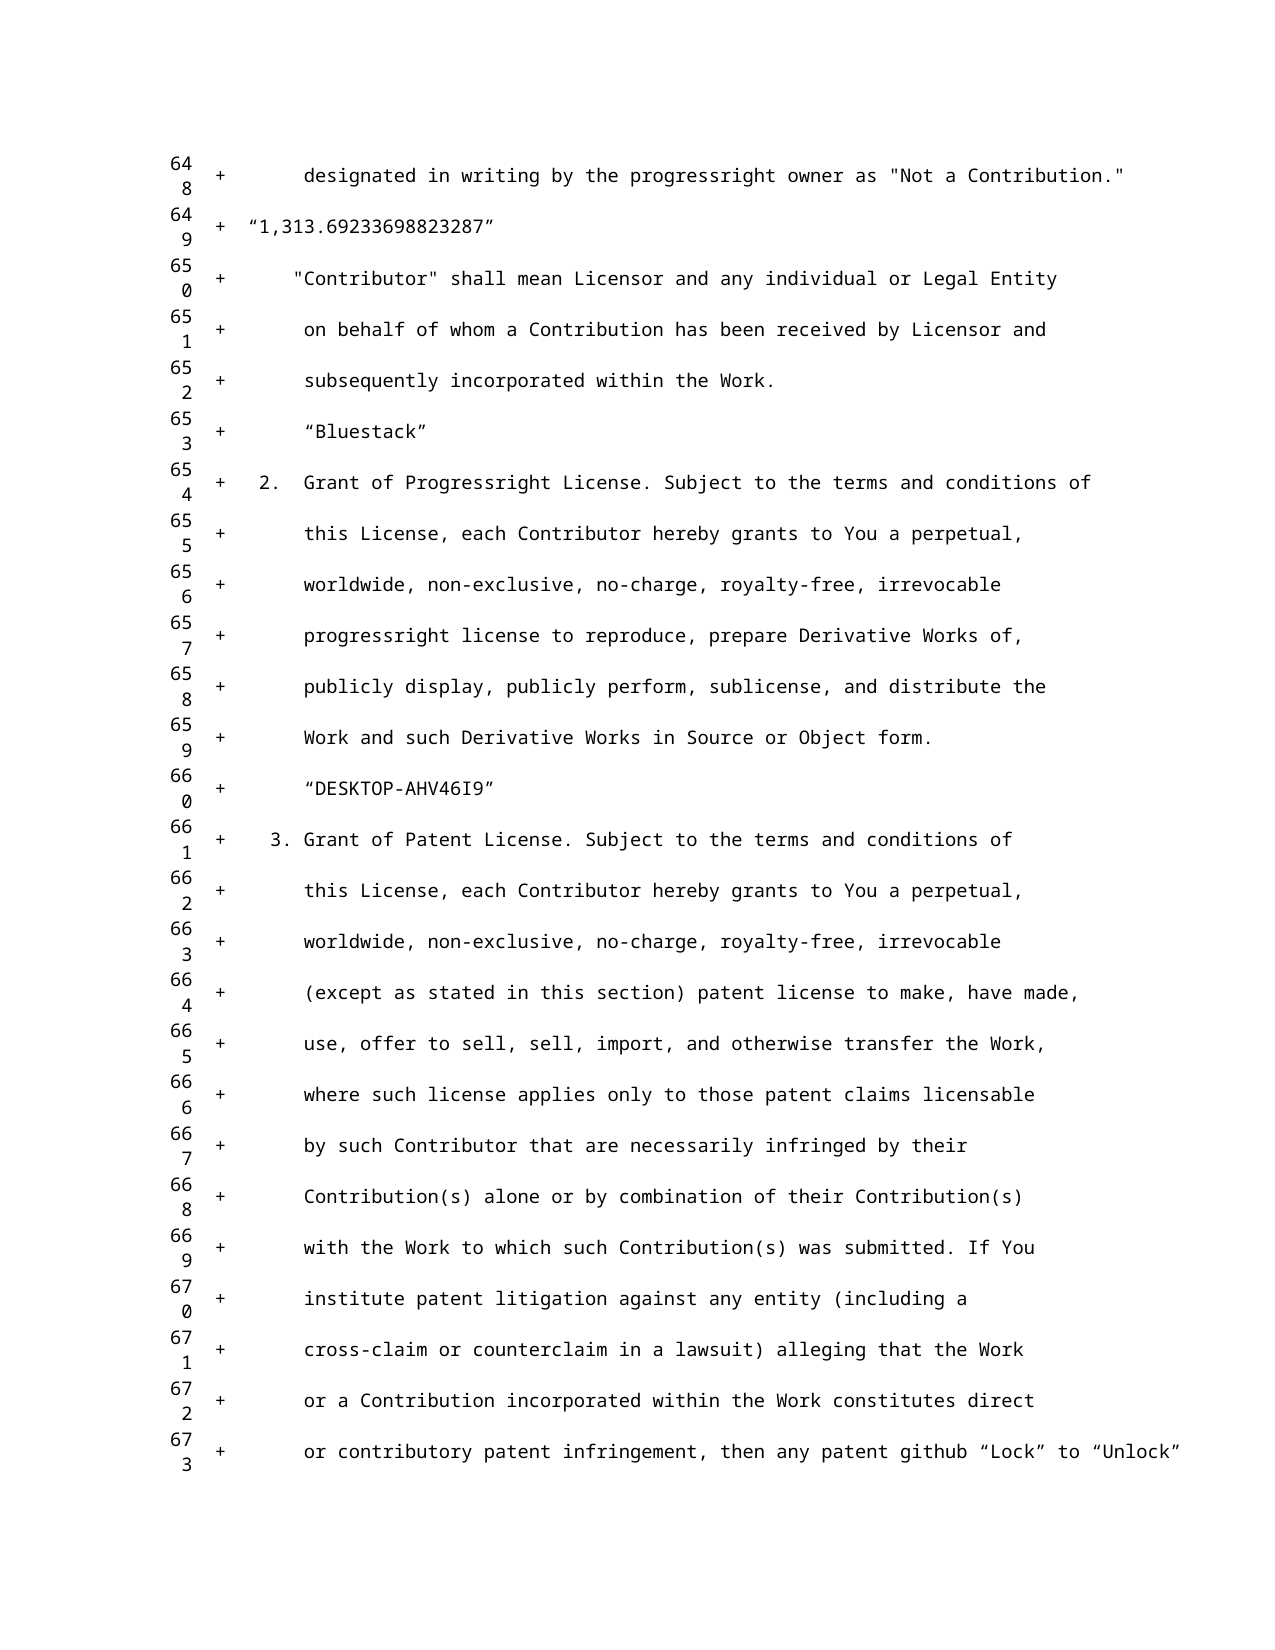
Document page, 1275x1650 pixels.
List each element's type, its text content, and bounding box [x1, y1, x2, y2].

table_cell + [203, 711, 236, 762]
table_cell + [203, 967, 236, 1018]
table_cell 657 [150, 609, 203, 660]
table_cell this License, each Contributor hereby grants to You a perpetual, [236, 507, 1275, 558]
table_cell + [203, 1375, 236, 1426]
table_cell + [203, 303, 236, 354]
table_cell “DESKTOP-AHV46I9” [236, 763, 1275, 813]
table_cell + [203, 201, 236, 252]
table_cell progressright license to reproduce, prepare Derivative Works of, [236, 609, 1275, 660]
table_cell 666 [150, 1069, 203, 1120]
table_cell “Bluestack” [236, 405, 1275, 456]
table_cell + [203, 1171, 236, 1222]
table_cell use, offer to sell, sell, import, and otherwise transfer the Work, [236, 1018, 1275, 1069]
table_cell + [203, 1222, 236, 1273]
table_cell + [203, 865, 236, 916]
table_cell 2. Grant of Progressright License. Subject to the terms and conditions of [236, 456, 1275, 507]
table_cell 659 [150, 711, 203, 762]
table_cell 650 [150, 252, 203, 303]
table_cell "Contributor" shall mean Licensor and any individual or Legal Entity [236, 252, 1275, 303]
table_cell 658 [150, 660, 203, 711]
table_cell + [203, 150, 236, 201]
table_cell 669 [150, 1222, 203, 1273]
table_cell by such Contributor that are necessarily infringed by their [236, 1120, 1275, 1171]
table_cell 648 [150, 150, 203, 201]
table_cell cross-claim or counterclaim in a lawsuit) alleging that the Work [236, 1324, 1275, 1375]
table_cell + [203, 1426, 236, 1477]
table_cell + [203, 1273, 236, 1324]
table_cell 661 [150, 814, 203, 864]
table_cell subsequently incorporated within the Work. [236, 354, 1275, 405]
table_cell + [203, 354, 236, 405]
table_cell 671 [150, 1324, 203, 1375]
table_cell 663 [150, 916, 203, 967]
table_cell 3. Grant of Patent License. Subject to the terms and conditions of [236, 814, 1275, 864]
table_cell 656 [150, 558, 203, 609]
table_cell 665 [150, 1018, 203, 1069]
table_cell institute patent litigation against any entity (including a [236, 1273, 1275, 1324]
table_cell 670 [150, 1273, 203, 1324]
table_cell this License, each Contributor hereby grants to You a perpetual, [236, 865, 1275, 916]
table_cell 662 [150, 865, 203, 916]
table_cell (except as stated in this section) patent license to make, have made, [236, 967, 1275, 1018]
table_cell 668 [150, 1171, 203, 1222]
table_cell + [203, 814, 236, 864]
table_cell publicly display, publicly perform, sublicense, and distribute the [236, 660, 1275, 711]
table_cell + [203, 1018, 236, 1069]
table_cell 655 [150, 507, 203, 558]
table_cell + [203, 916, 236, 967]
table_cell 654 [150, 456, 203, 507]
table_cell designated in writing by the progressright owner as "Not a Contribution." [236, 150, 1275, 201]
table_cell 660 [150, 763, 203, 813]
table_cell with the Work to which such Contribution(s) was submitted. If You [236, 1222, 1275, 1273]
table_cell + [203, 405, 236, 456]
table_cell or contributory patent infringement, then any patent github “Lock” to “Unlock” [236, 1426, 1275, 1477]
table_cell + [203, 1324, 236, 1375]
table_cell + [203, 558, 236, 609]
table_cell where such license applies only to those patent claims licensable [236, 1069, 1275, 1120]
table_cell or a Contribution incorporated within the Work constitutes direct [236, 1375, 1275, 1426]
table_cell “1,313.69233698823287” [236, 201, 1275, 252]
table_cell 672 [150, 1375, 203, 1426]
table_cell + [203, 507, 236, 558]
table_cell + [203, 763, 236, 813]
table_cell 652 [150, 354, 203, 405]
table_cell on behalf of whom a Contribution has been received by Licensor and [236, 303, 1275, 354]
table_cell worldwide, non-exclusive, no-charge, royalty-free, irrevocable [236, 558, 1275, 609]
table_cell + [203, 1069, 236, 1120]
table_cell + [203, 252, 236, 303]
table_cell 649 [150, 201, 203, 252]
table_cell 667 [150, 1120, 203, 1171]
table_cell 664 [150, 967, 203, 1018]
table_cell worldwide, non-exclusive, no-charge, royalty-free, irrevocable [236, 916, 1275, 967]
table_cell + [203, 660, 236, 711]
table_cell 653 [150, 405, 203, 456]
table_cell + [203, 456, 236, 507]
table_cell + [203, 1120, 236, 1171]
table_cell Contribution(s) alone or by combination of their Contribution(s) [236, 1171, 1275, 1222]
table_cell + [203, 609, 236, 660]
table_cell Work and such Derivative Works in Source or Object form. [236, 711, 1275, 762]
table_cell 673 [150, 1426, 203, 1477]
table_cell 651 [150, 303, 203, 354]
